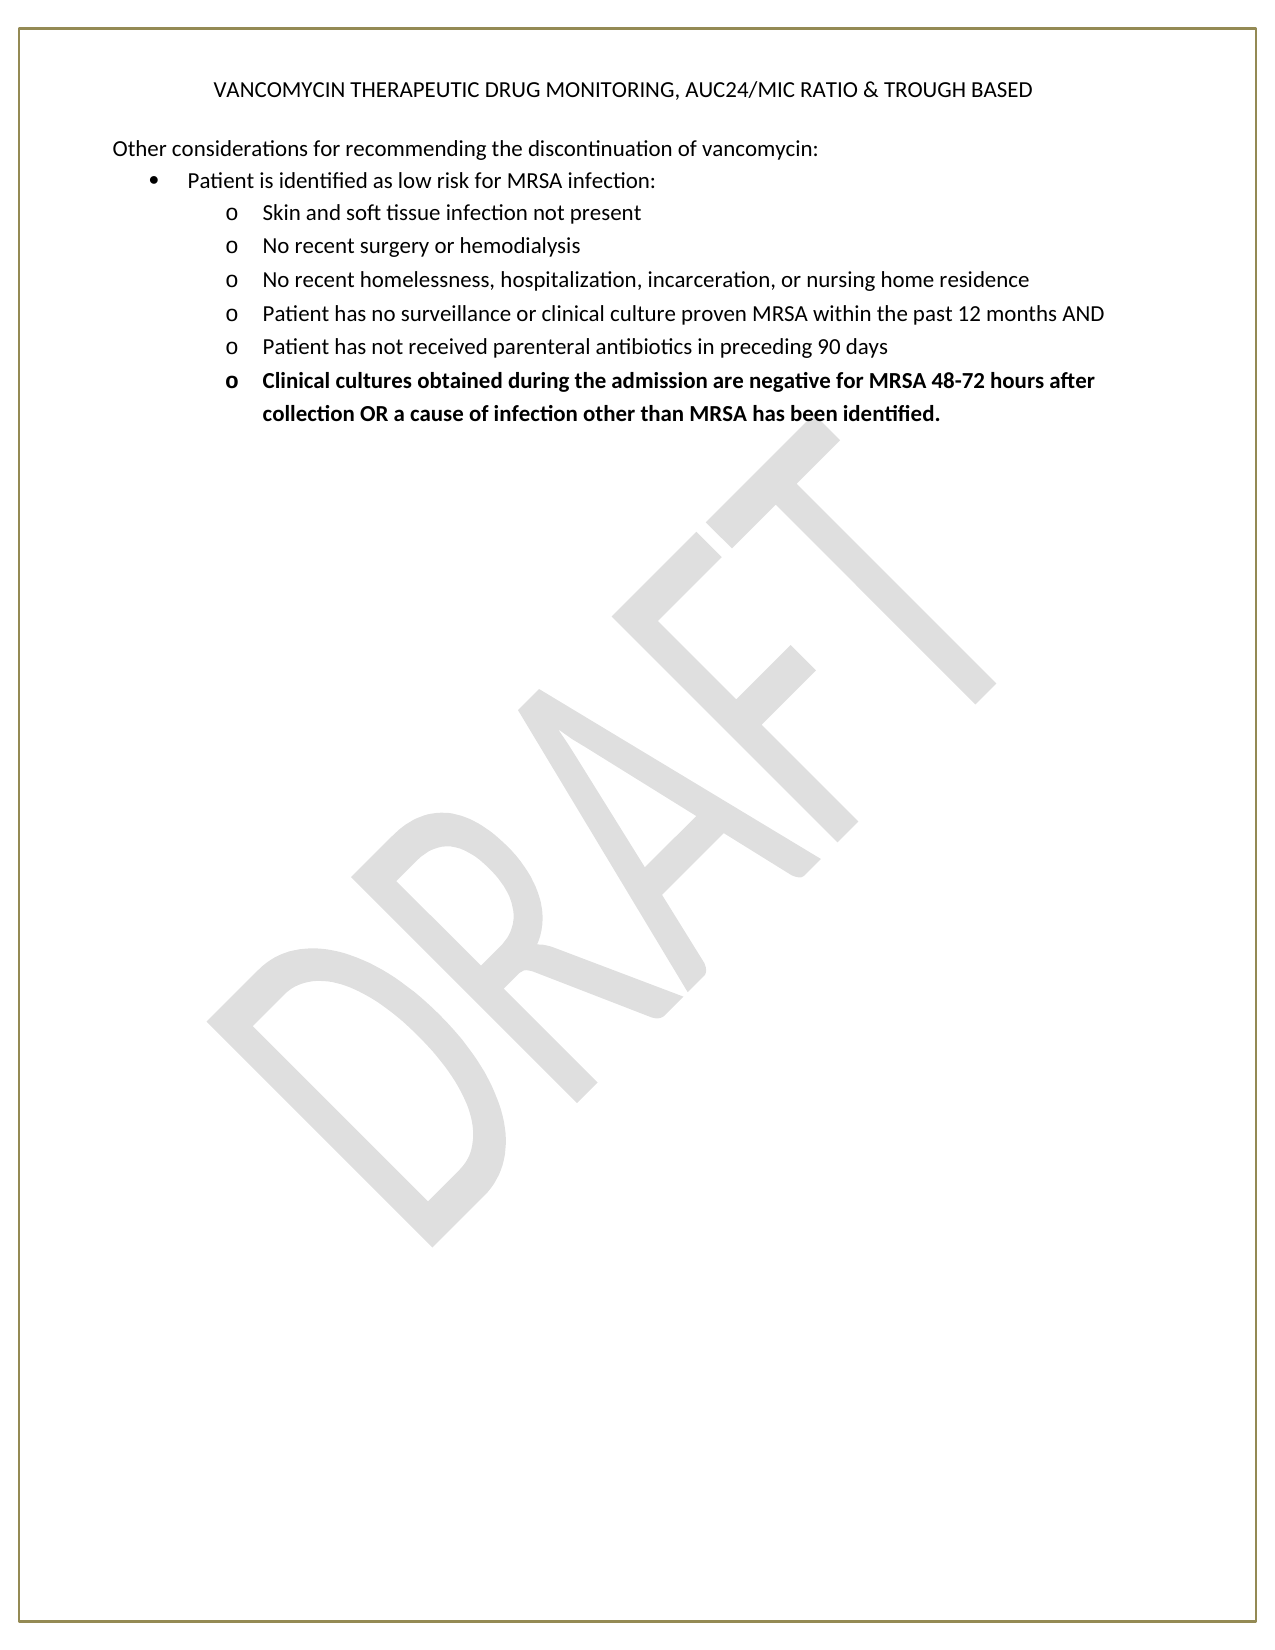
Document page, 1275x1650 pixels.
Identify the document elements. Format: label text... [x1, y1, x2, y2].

text Other considerations for recommending the discontinuation of vancomycin: [112, 134, 1134, 162]
list No recent surgery or hemodialysis [225, 232, 1134, 261]
list Patient has not received parenteral antibiotics in preceding 90 days [225, 332, 1134, 361]
list Patient has no surveillance or clinical culture proven MRSA within the past 12 months AND [225, 299, 1134, 328]
list No recent homelessness, hospitalization, incarceration, or nursing home residence [225, 265, 1134, 294]
list Patient is identified as low risk for MRSA infection: [150, 166, 1134, 194]
list Skin and soft tissue infection not present [225, 198, 1134, 227]
list Clinical cultures obtained during the admission are negative for MRSA 48-72 hours after collection OR a cause of infection other than MRSA has been identified. [225, 366, 1134, 427]
